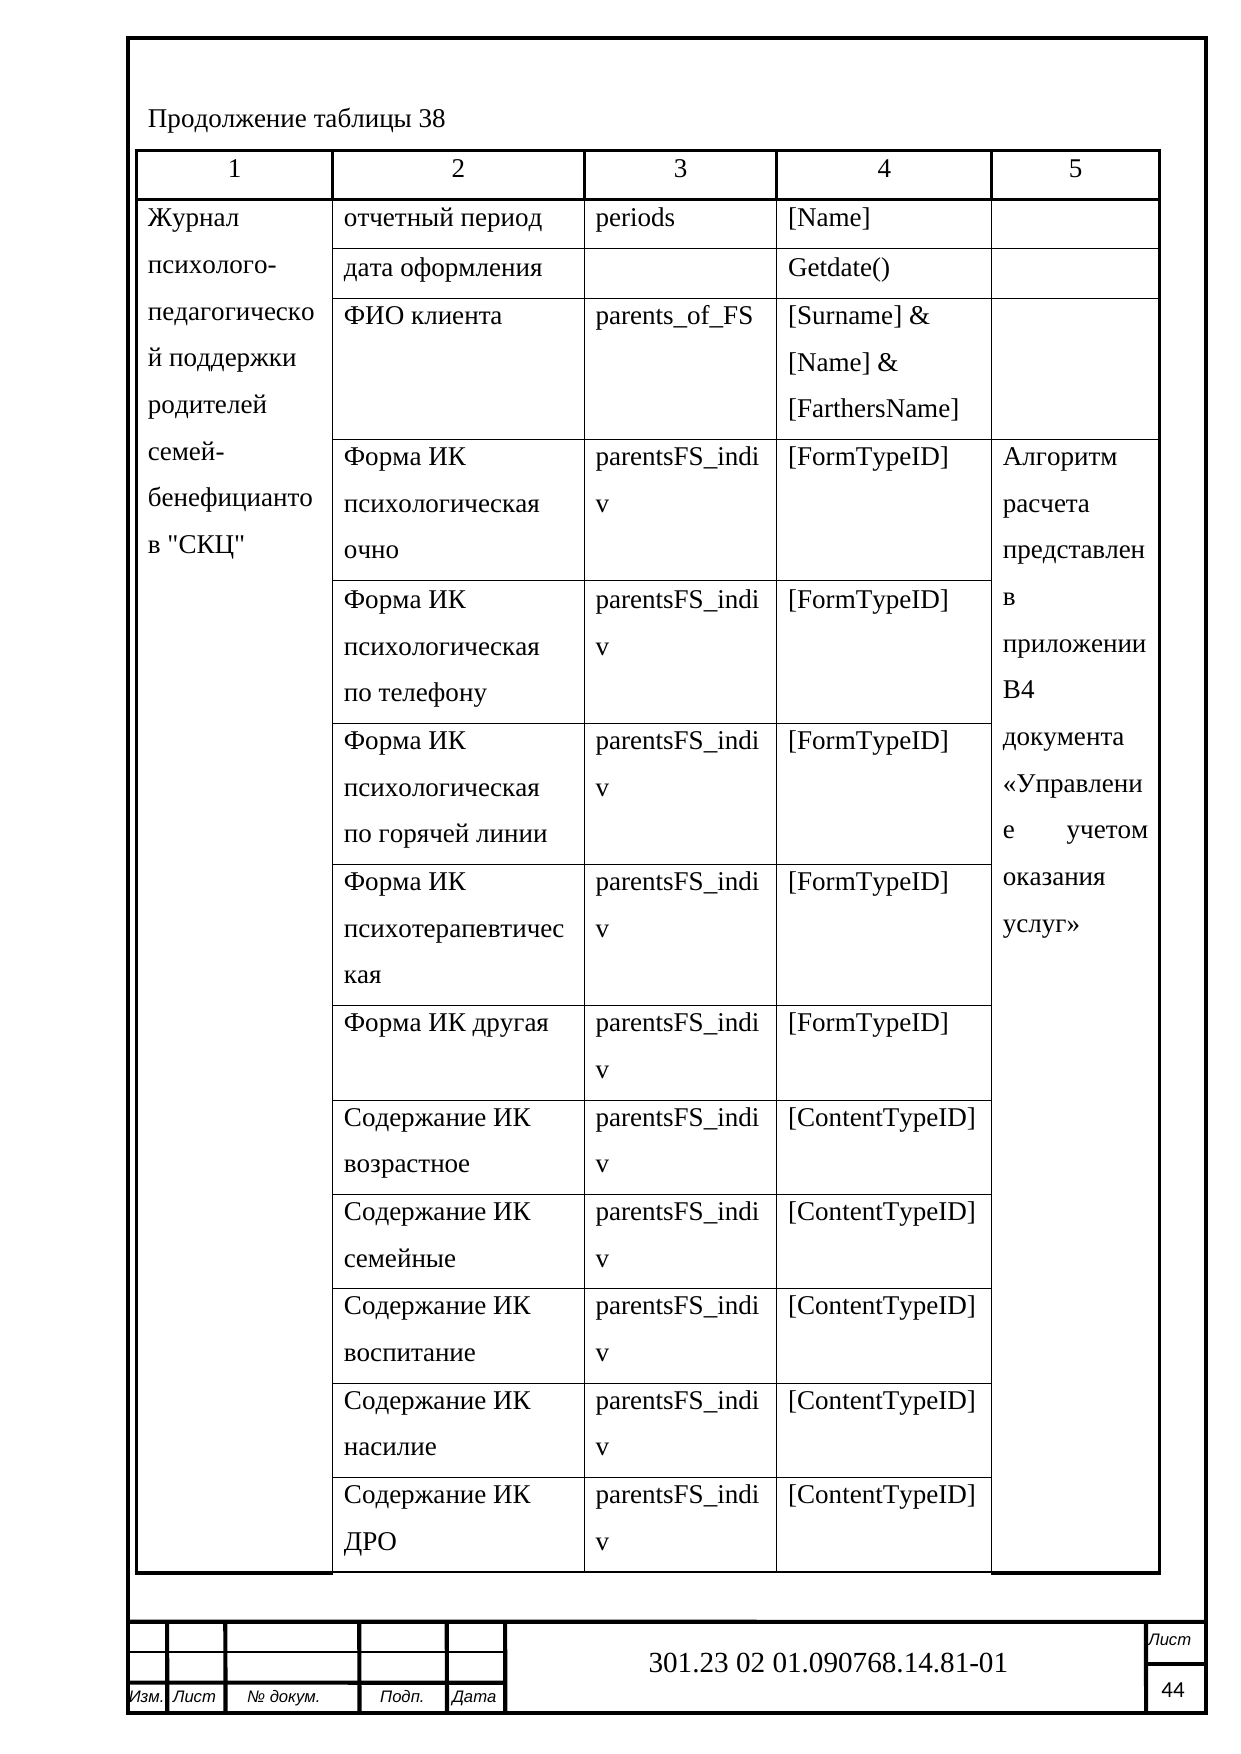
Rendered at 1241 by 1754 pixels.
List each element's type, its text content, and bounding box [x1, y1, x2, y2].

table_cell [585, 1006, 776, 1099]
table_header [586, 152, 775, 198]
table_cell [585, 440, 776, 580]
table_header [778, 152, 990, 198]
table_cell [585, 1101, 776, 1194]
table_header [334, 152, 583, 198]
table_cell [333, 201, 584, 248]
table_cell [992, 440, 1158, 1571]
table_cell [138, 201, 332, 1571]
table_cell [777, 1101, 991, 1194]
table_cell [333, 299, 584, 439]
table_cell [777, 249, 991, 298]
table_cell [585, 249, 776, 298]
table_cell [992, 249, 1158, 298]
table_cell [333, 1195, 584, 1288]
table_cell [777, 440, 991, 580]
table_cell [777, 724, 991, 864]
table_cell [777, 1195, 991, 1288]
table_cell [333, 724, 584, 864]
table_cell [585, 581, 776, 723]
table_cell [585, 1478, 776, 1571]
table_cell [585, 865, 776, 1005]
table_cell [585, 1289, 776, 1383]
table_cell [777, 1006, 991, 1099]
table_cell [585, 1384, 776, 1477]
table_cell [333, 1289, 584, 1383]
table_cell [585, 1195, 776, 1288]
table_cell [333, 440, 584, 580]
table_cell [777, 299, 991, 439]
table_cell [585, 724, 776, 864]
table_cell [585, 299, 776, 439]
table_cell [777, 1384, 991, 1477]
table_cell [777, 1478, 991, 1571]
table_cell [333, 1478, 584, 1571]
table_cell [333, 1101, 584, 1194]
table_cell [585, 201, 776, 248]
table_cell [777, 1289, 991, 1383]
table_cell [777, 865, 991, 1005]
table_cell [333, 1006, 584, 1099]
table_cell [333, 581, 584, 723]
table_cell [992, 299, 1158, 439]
text Продолжение таблицы 38 [148, 102, 1181, 133]
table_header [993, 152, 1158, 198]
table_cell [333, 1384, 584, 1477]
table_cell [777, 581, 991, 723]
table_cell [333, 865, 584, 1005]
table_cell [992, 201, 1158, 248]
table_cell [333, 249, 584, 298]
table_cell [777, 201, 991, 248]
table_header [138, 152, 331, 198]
